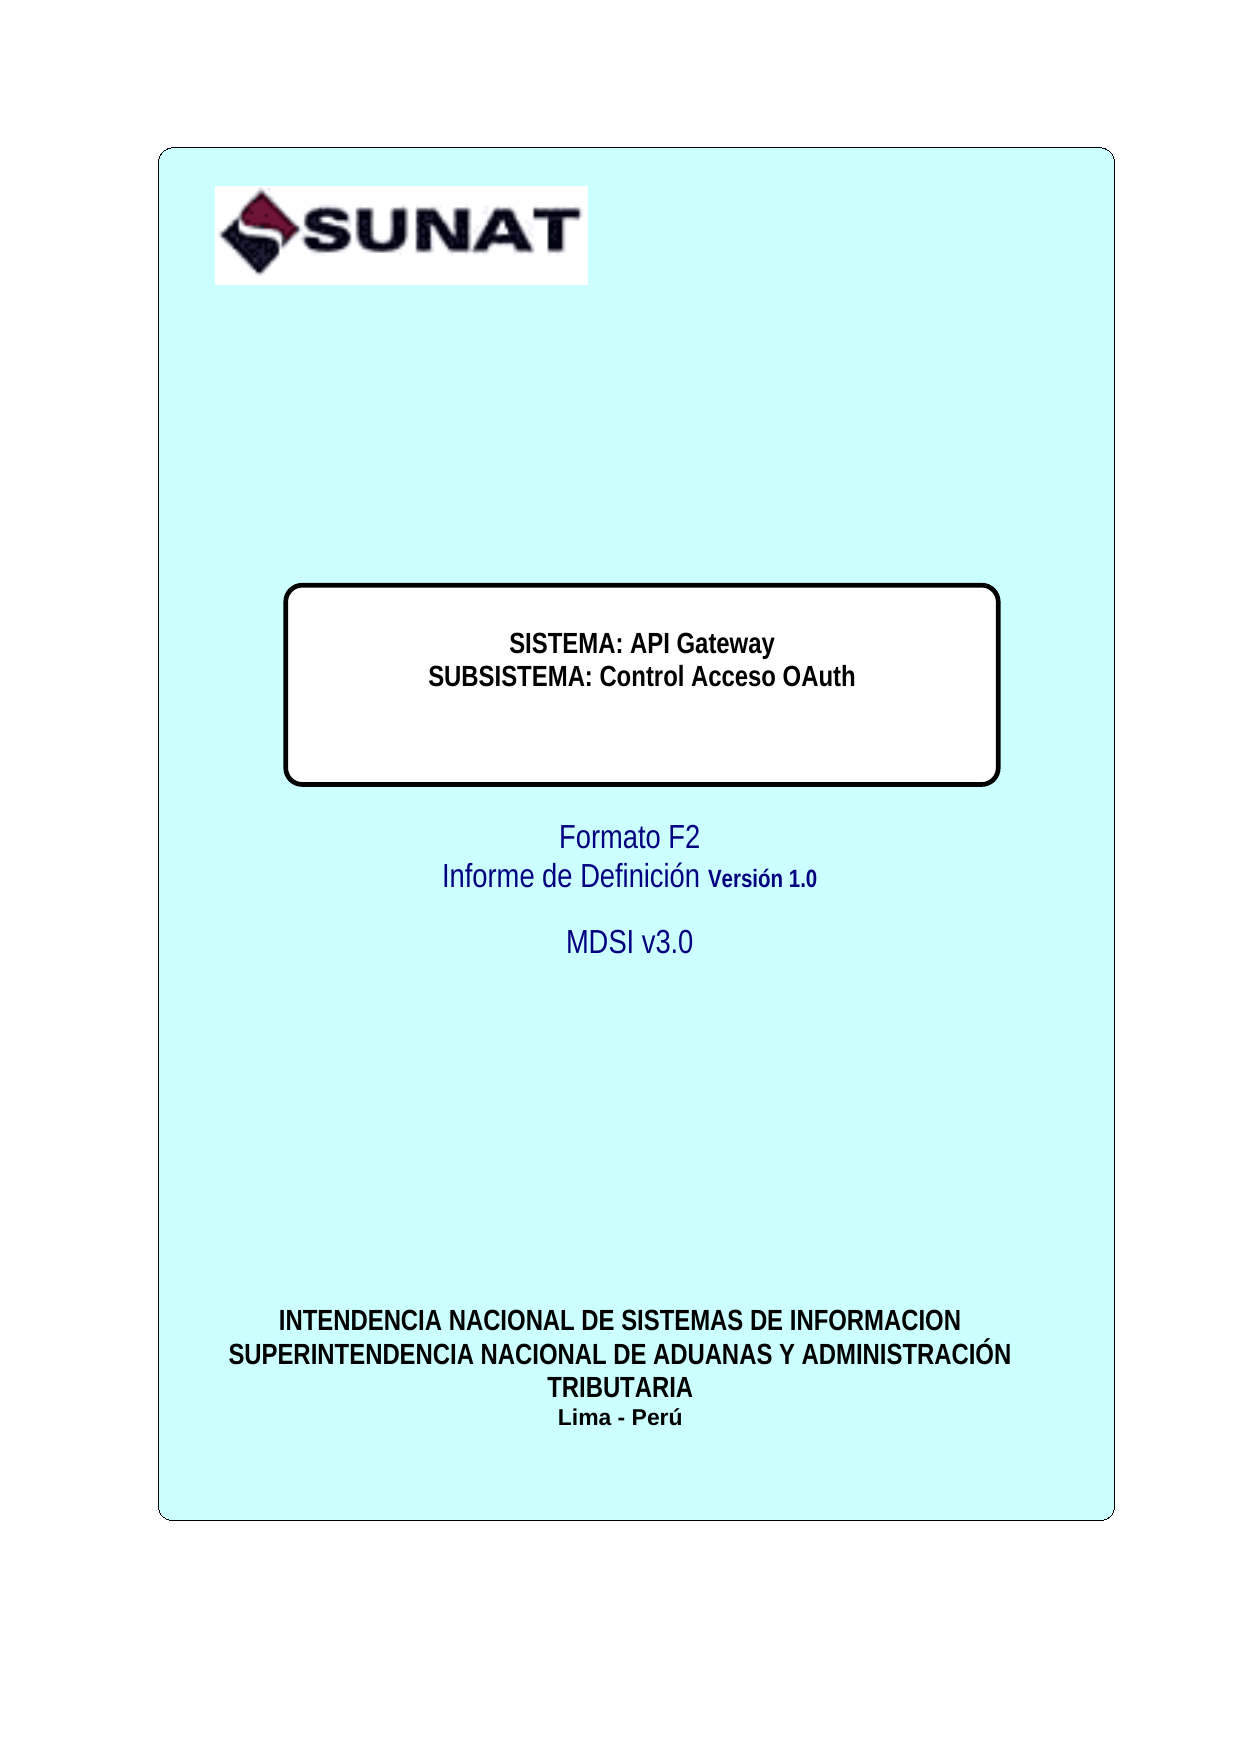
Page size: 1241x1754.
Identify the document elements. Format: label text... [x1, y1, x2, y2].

text Informe de Definición Versión 1.0 [196, 856, 1063, 894]
text INTENDENCIA NACIONAL DE SISTEMAS DE INFORMACION [177, 1303, 1063, 1337]
text SUPERINTENDENCIA NACIONAL DE ADUANAS Y ADMINISTRACIÓN TRIBUTARIA [177, 1337, 1063, 1404]
text MDSI v3.0 [196, 923, 1063, 961]
text Lima - Perú [177, 1404, 1063, 1430]
picture [214, 186, 589, 285]
text Formato F2 [196, 818, 1063, 856]
